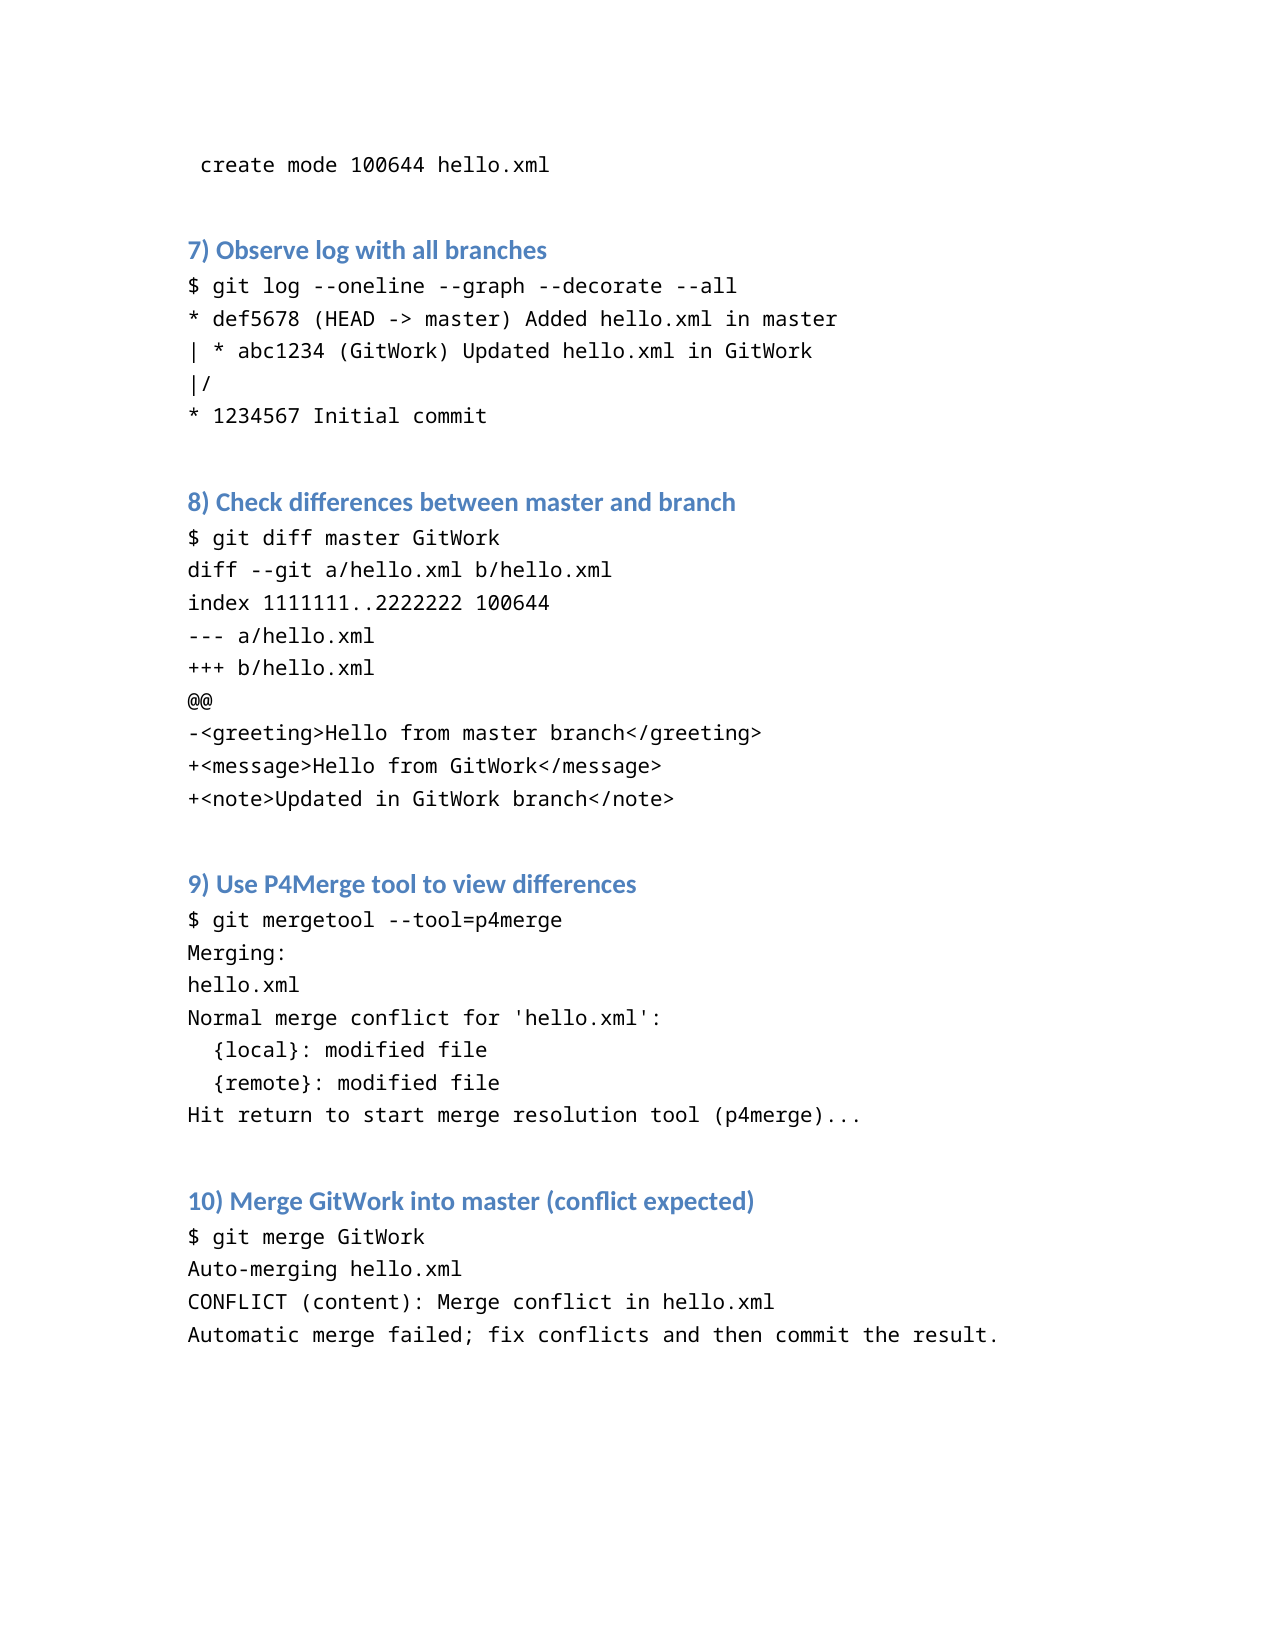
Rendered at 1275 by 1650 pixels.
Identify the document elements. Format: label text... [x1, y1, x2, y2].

text $ git mergetool --tool=p4merge Merging: hello.xml Normal merge conflict for 'hello.xml': {local}: modified file {remote}: modified file Hit return to start merge resolution tool (p4merge)... [187, 905, 1087, 1159]
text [187, 150, 1087, 209]
subtitle 10) Merge GitWork into master (conflict expected) [187, 1184, 1087, 1217]
subtitle 9) Use P4Merge tool to view differences [187, 867, 1087, 900]
text $ git diff master GitWork diff --git a/hello.xml b/hello.xml index 1111111..2222222 100644 --- a/hello.xml +++ b/hello.xml @@ -<greeting>Hello from master branch</greeting> +<message>Hello from GitWork</message> +<note>Updated in GitWork branch</note> [187, 523, 1087, 842]
text $ git merge GitWork Auto-merging hello.xml CONFLICT (content): Merge conflict in hello.xml Automatic merge failed; fix conflicts and then commit the result. [187, 1222, 1087, 1378]
subtitle 7) Observe log with all branches [187, 233, 1087, 266]
text $ git log --oneline --graph --decorate --all * def5678 (HEAD -> master) Added hello.xml in master | * abc1234 (GitWork) Updated hello.xml in GitWork |/ * 1234567 Initial commit [187, 271, 1087, 460]
subtitle 8) Check differences between master and branch [187, 485, 1087, 518]
